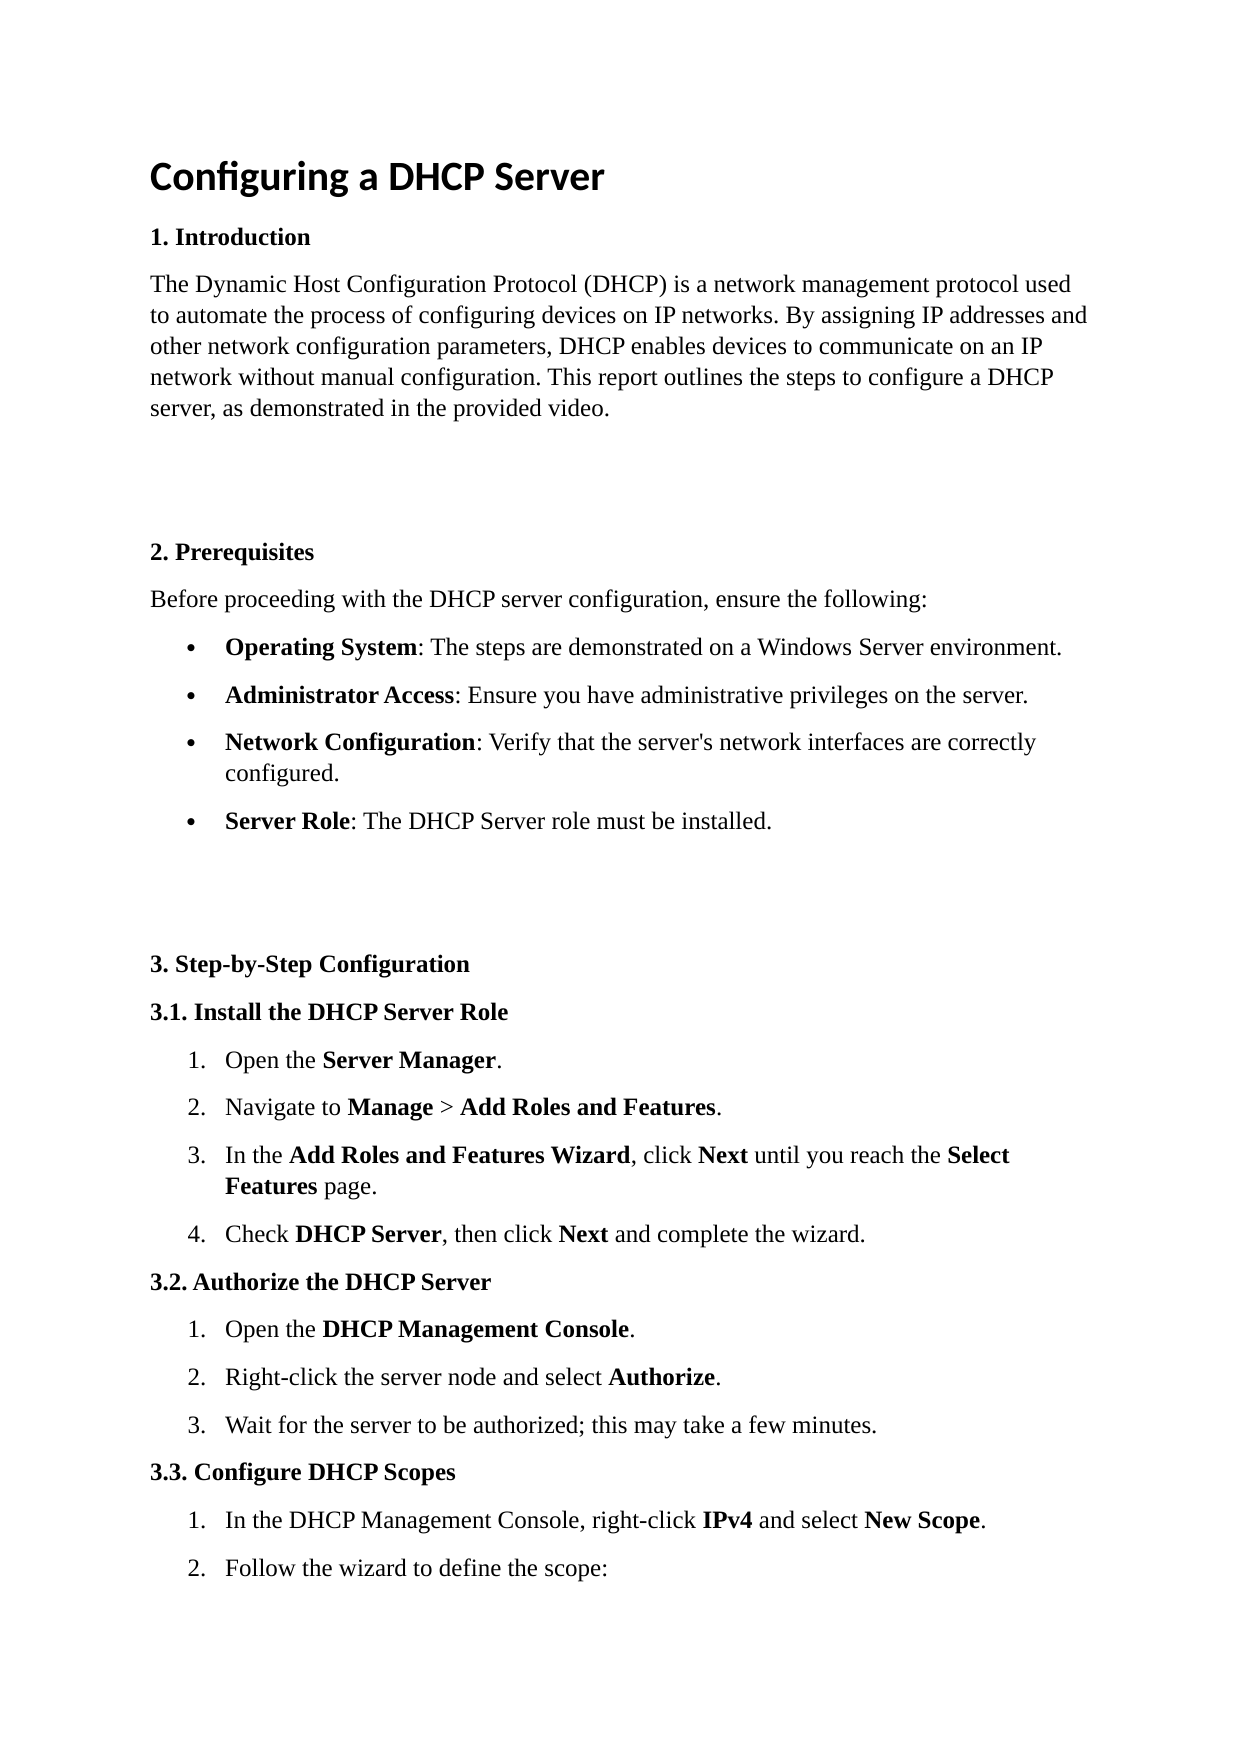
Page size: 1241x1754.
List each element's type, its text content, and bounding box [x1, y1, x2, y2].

text Before proceeding with the DHCP server configuration, ensure the following: [150, 584, 1090, 613]
list Follow the wizard to define the scope: [187, 1553, 1090, 1582]
list Navigate to Manage > Add Roles and Features. [187, 1092, 1090, 1121]
text 2. Prerequisites [150, 537, 1090, 565]
list Wait for the server to be authorized; this may take a few minutes. [187, 1410, 1090, 1438]
text 3.2. Authorize the DHCP Server [150, 1267, 1090, 1295]
text 3.3. Configure DHCP Scopes [150, 1457, 1090, 1486]
text The Dynamic Host Configuration Protocol (DHCP) is a network management protocol used to automate the process of configuring devices on IP networks. By assigning IP addresses and other network configuration parameters, DHCP enables devices to communicate on an IP network without manual configuration. This report outlines the steps to configure a DHCP server, as demonstrated in the provided video. [150, 269, 1090, 422]
text Configuring a DHCP Server [150, 150, 1090, 201]
text 1. Introduction [150, 222, 1090, 250]
list Right-click the server node and select Authorize. [187, 1362, 1090, 1391]
text 3. Step-by-Step Configuration [150, 949, 1090, 978]
list Open the DHCP Management Console. [187, 1314, 1090, 1343]
list In the Add Roles and Features Wizard, click Next until you reach the Select Features page. [187, 1140, 1090, 1200]
list Network Configuration: Verify that the server's network interfaces are correctly configured. [187, 727, 1090, 787]
list Open the Server Manager. [187, 1045, 1090, 1073]
list Check DHCP Server, then click Next and complete the wizard. [187, 1219, 1090, 1248]
list Server Role: The DHCP Server role must be installed. [187, 806, 1090, 835]
list In the DHCP Management Console, right-click IPv4 and select New Scope. [187, 1505, 1090, 1534]
list Administrator Access: Ensure you have administrative privileges on the server. [187, 680, 1090, 708]
list Operating System: The steps are demonstrated on a Windows Server environment. [187, 632, 1090, 661]
text 3.1. Install the DHCP Server Role [150, 997, 1090, 1026]
